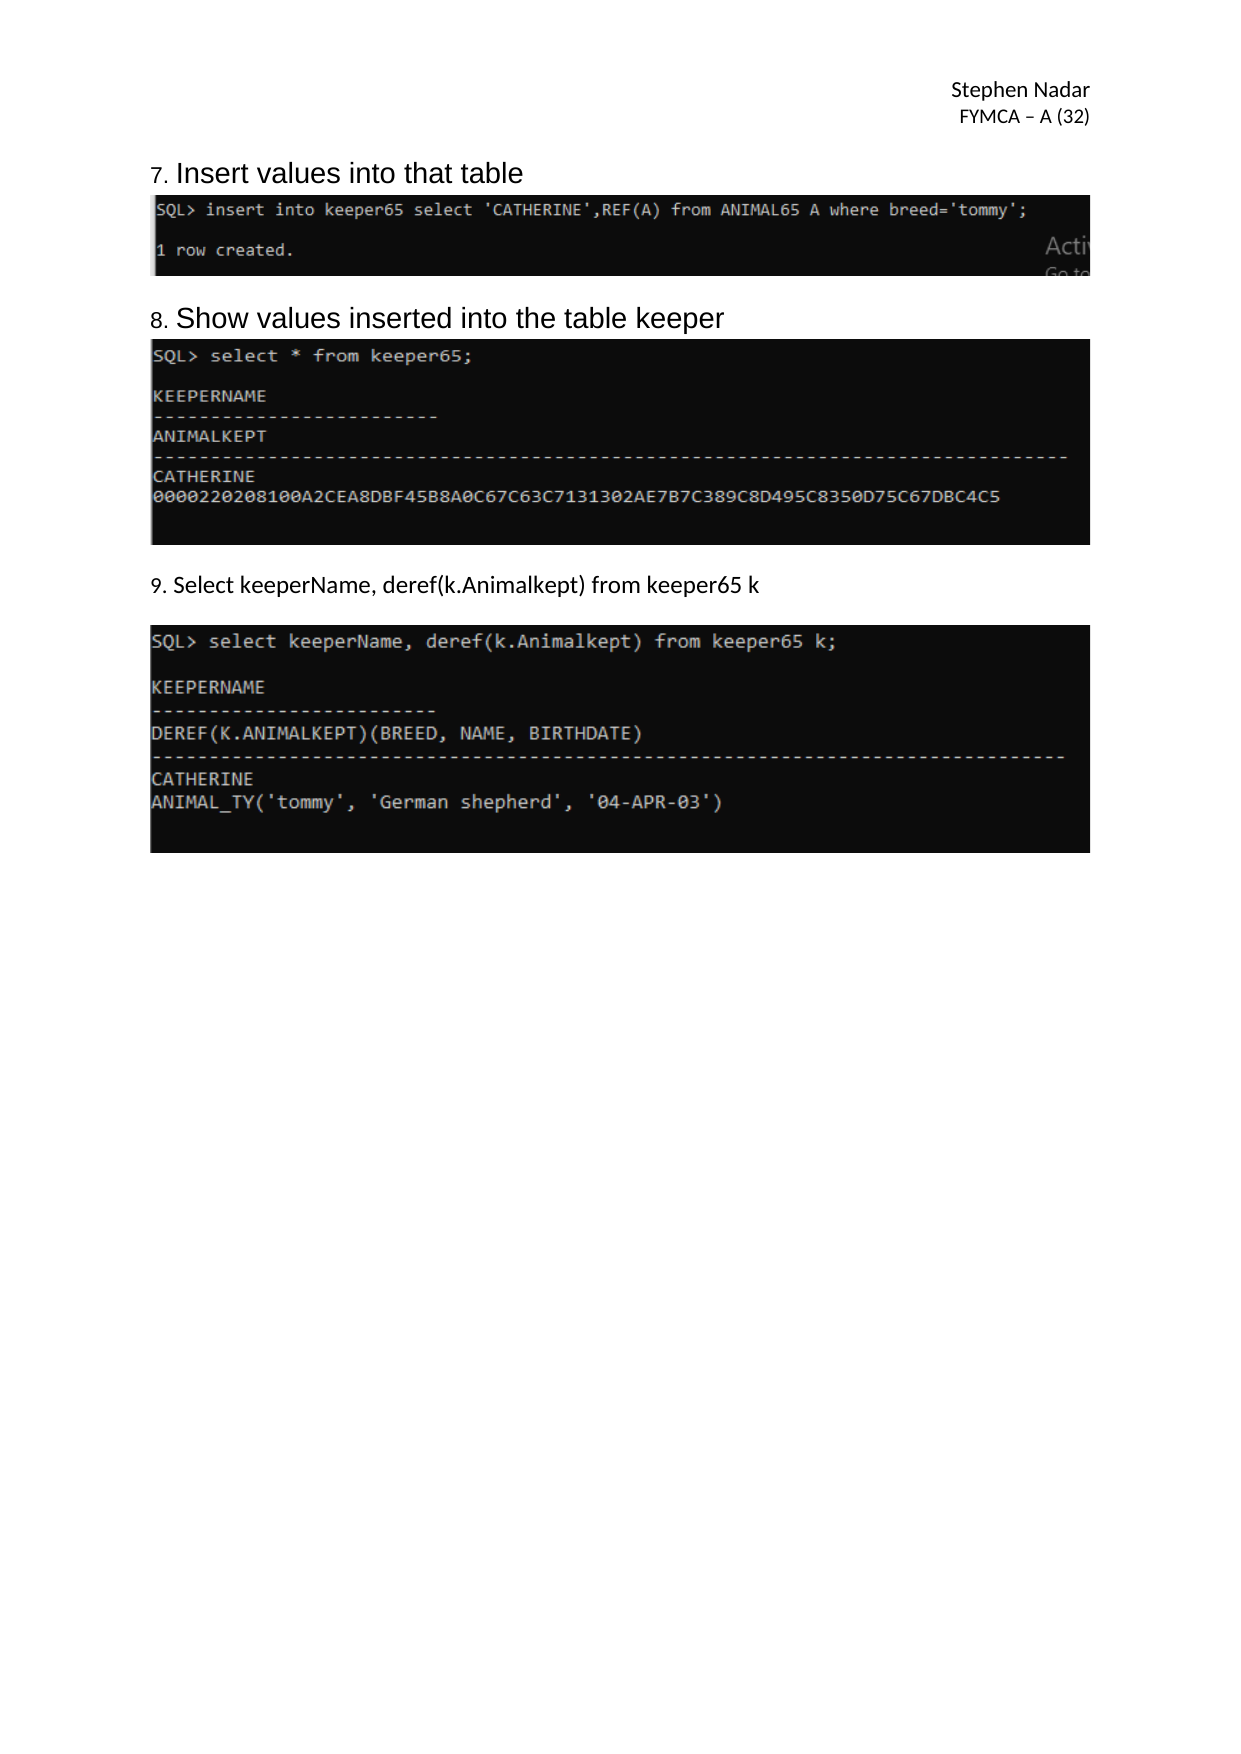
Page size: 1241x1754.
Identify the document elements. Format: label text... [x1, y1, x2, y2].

text 7. Insert values into that table [150, 156, 1090, 190]
picture [150, 339, 1091, 545]
text 9. Select keeperName, deref(k.Animalkept) from keeper65 k [150, 569, 1090, 600]
picture [150, 625, 1091, 853]
picture [150, 195, 1091, 276]
text 8. Show values inserted into the table keeper [150, 301, 1090, 334]
